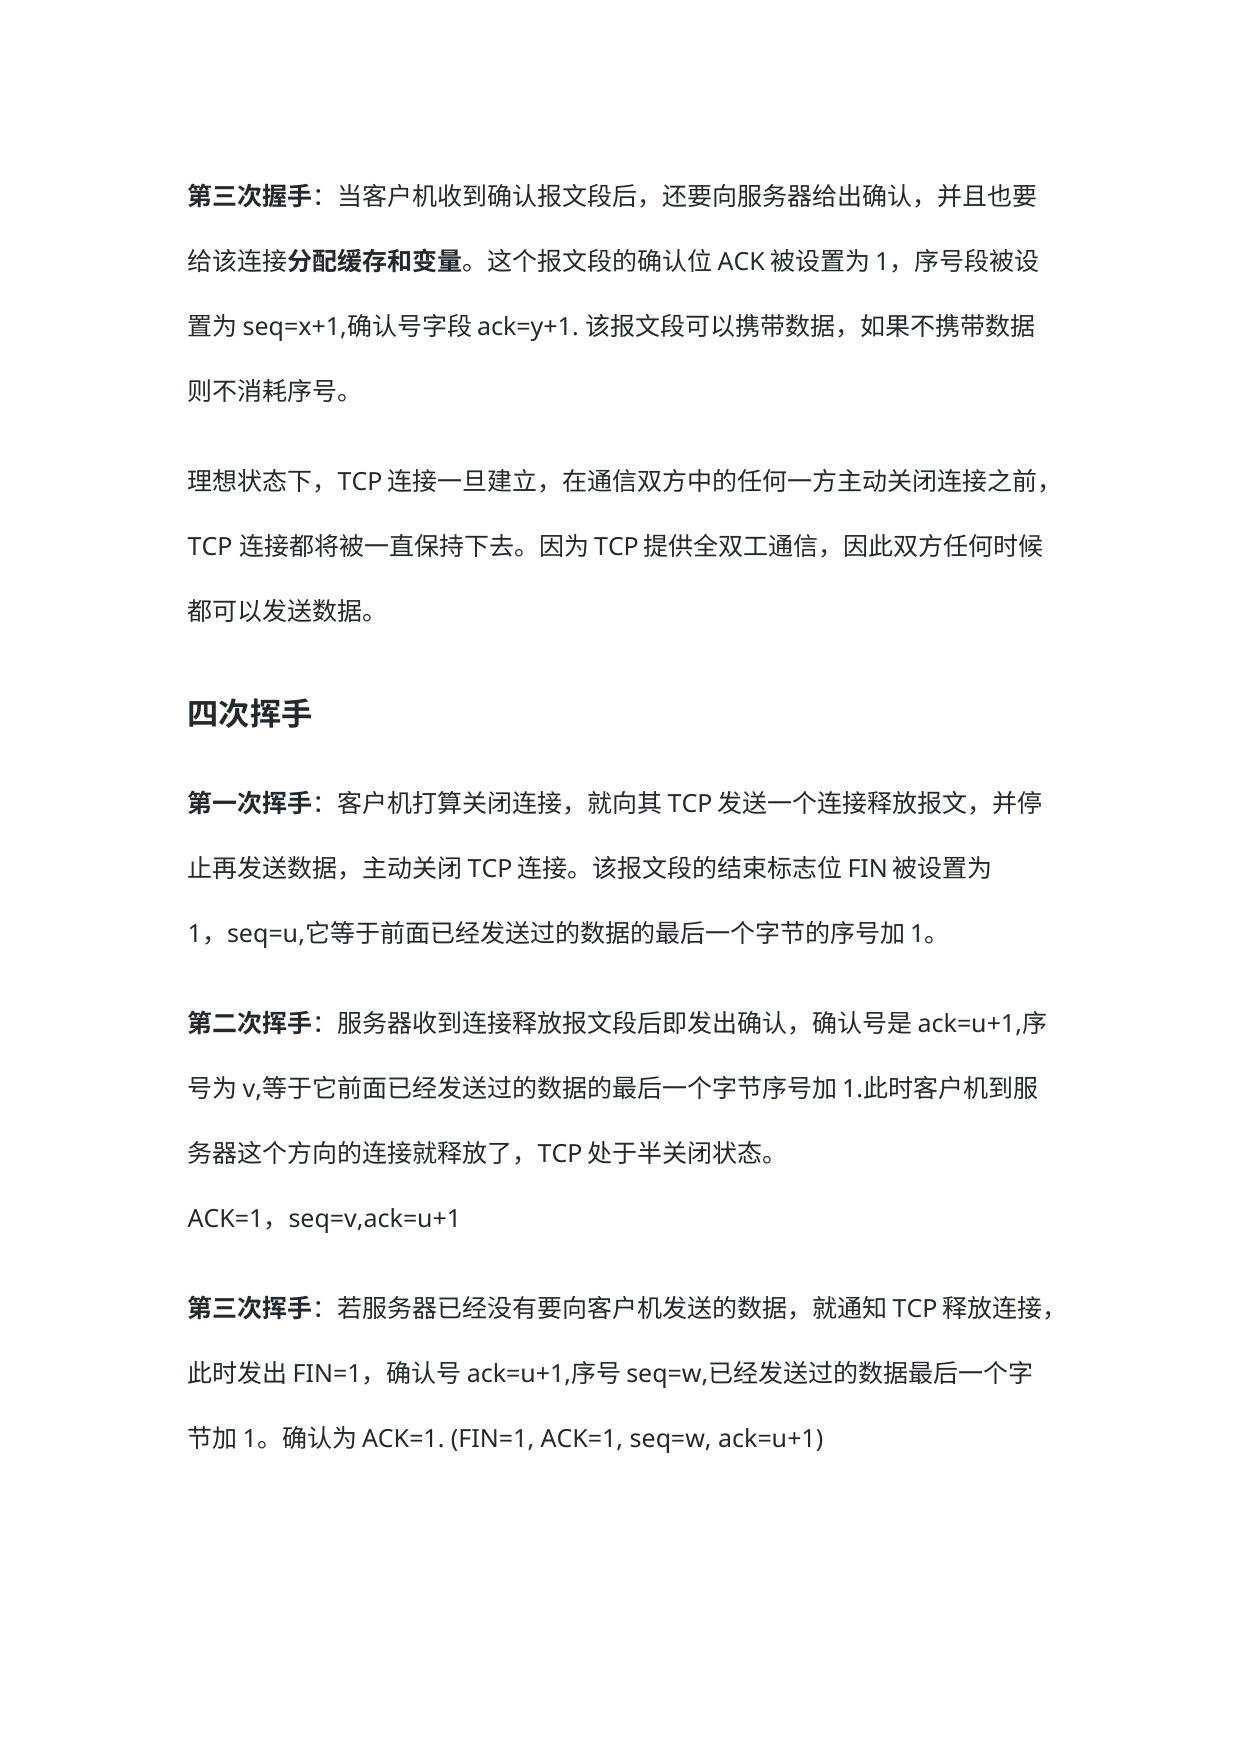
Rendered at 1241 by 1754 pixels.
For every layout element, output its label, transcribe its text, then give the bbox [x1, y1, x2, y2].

text 理想状态下，TCP连接一旦建立，在通信双方中的任何一方主动关闭连接之前，TCP 连接都将被一直保持下去。因为TCP提供全双工通信，因此双方任何时候都可以发送数据。 [187, 447, 1053, 642]
text 第一次挥手：客户机打算关闭连接，就向其TCP发送一个连接释放报文，并停止再发送数据，主动关闭TCP连接。该报文段的结束标志位FIN被设置为1，seq=u,它等于前面已经发送过的数据的最后一个字节的序号加1。 [187, 769, 1053, 964]
text 四次挥手 [187, 679, 1053, 744]
text 第三次握手：当客户机收到确认报文段后，还要向服务器给出确认，并且也要给该连接分配缓存和变量。这个报文段的确认位ACK被设置为1，序号段被设置为seq=x+1,确认号字段ack=y+1. 该报文段可以携带数据，如果不携带数据则不消耗序号。 [187, 162, 1053, 422]
text 第三次挥手：若服务器已经没有要向客户机发送的数据，就通知TCP释放连接，此时发出FIN=1，确认号ack=u+1,序号seq=w,已经发送过的数据最后一个字节加1。确认为ACK=1. (FIN=1, ACK=1, seq=w, ack=u+1) [187, 1274, 1053, 1469]
text 第二次挥手：服务器收到连接释放报文段后即发出确认，确认号是ack=u+1,序号为v,等于它前面已经发送过的数据的最后一个字节序号加1.此时客户机到服务器这个方向的连接就释放了，TCP处于半关闭状态。ACK=1，seq=v,ack=u+1 [187, 989, 1053, 1249]
